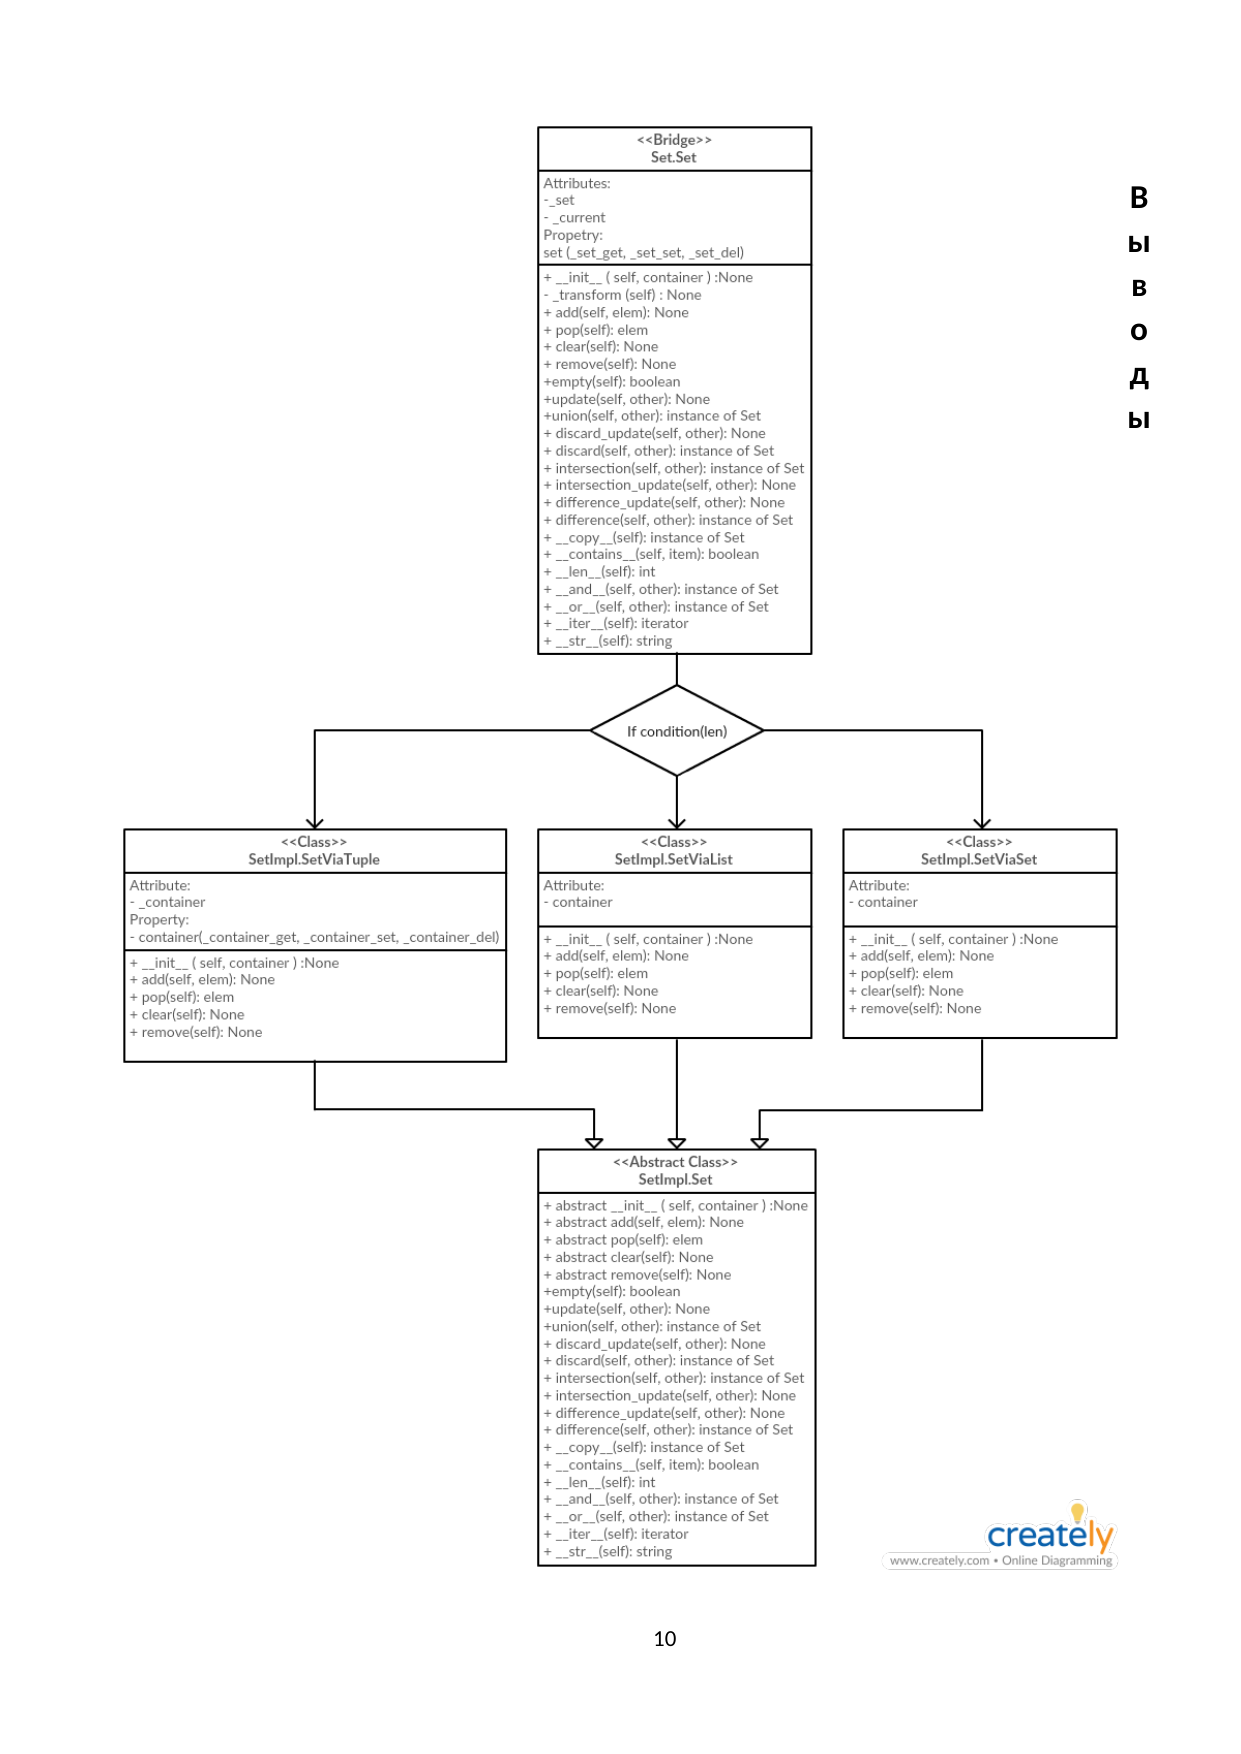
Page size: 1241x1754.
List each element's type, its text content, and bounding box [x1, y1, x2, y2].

picture [113, 116, 1127, 1577]
subtitle Выводы [1127, 176, 1152, 437]
